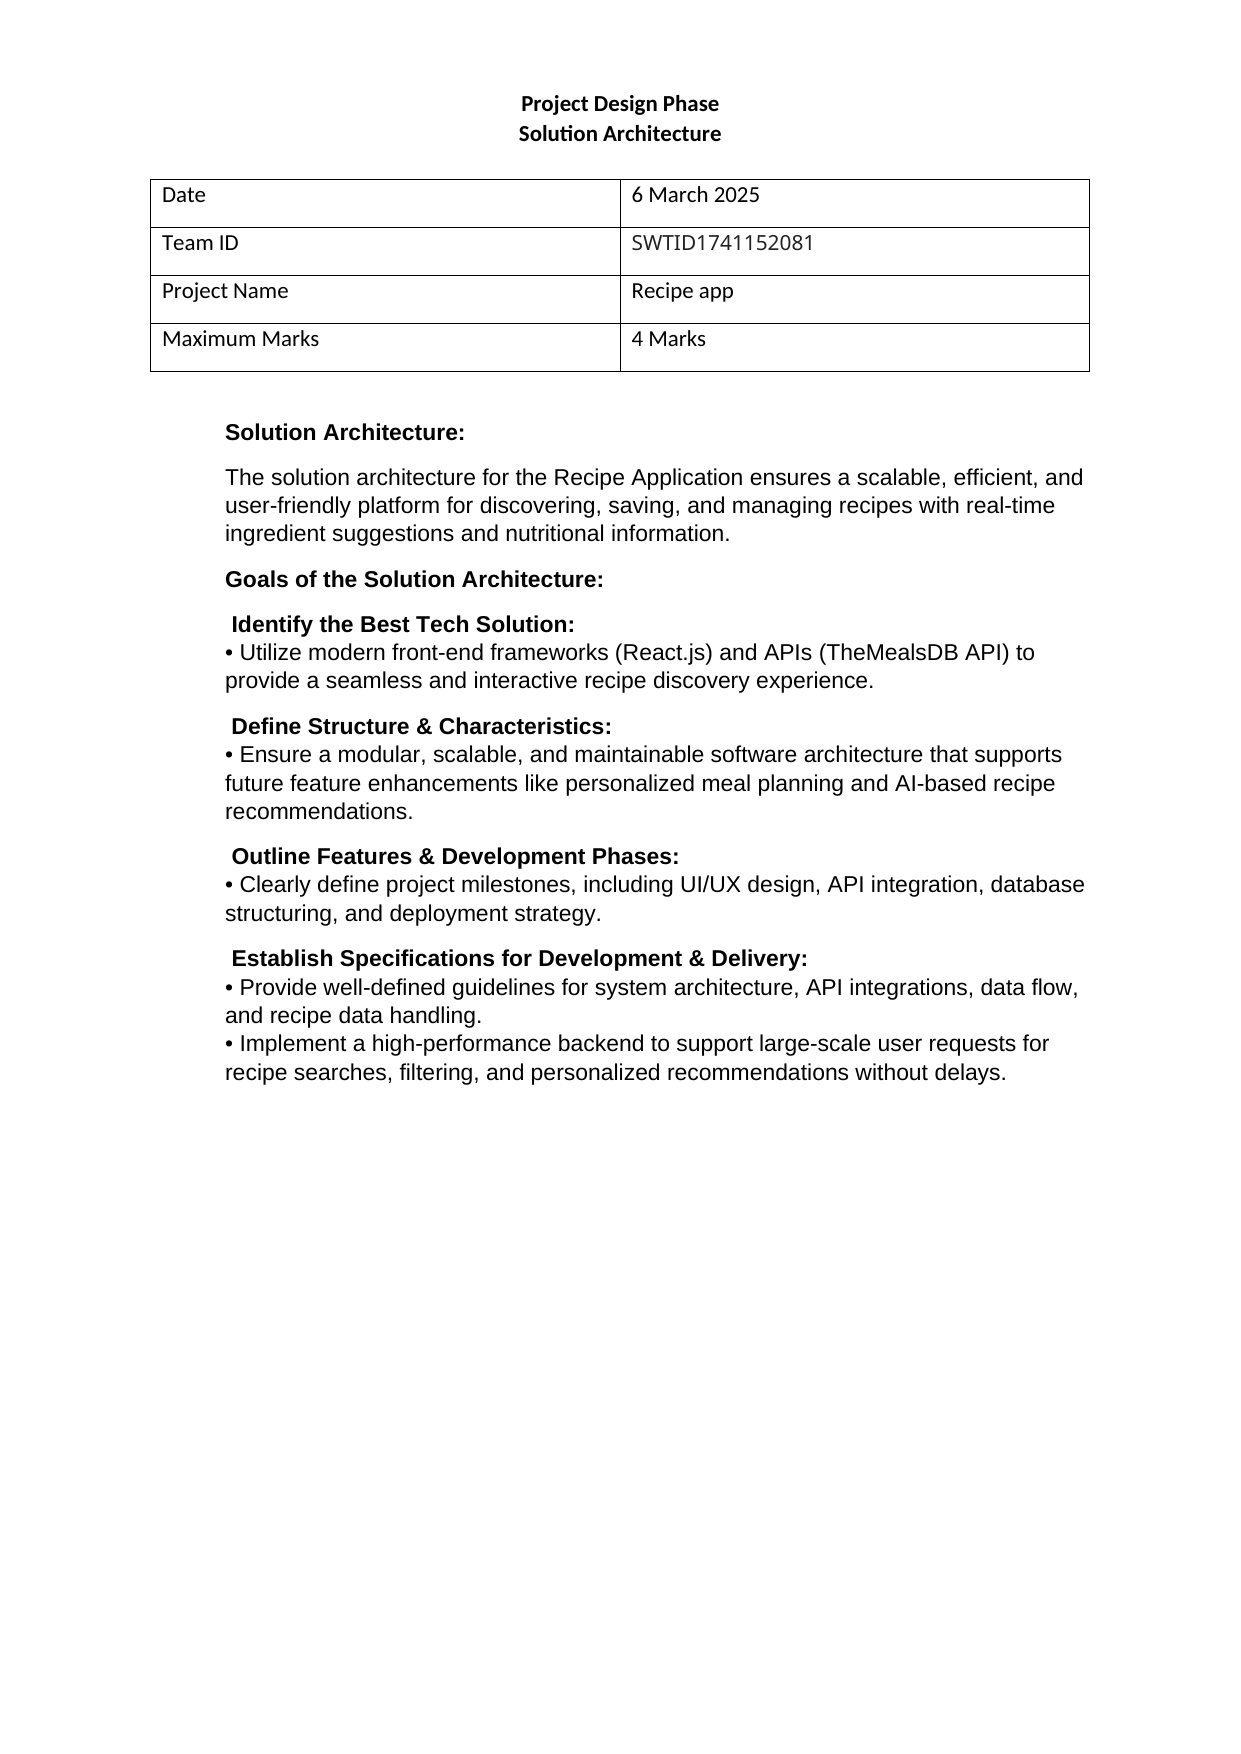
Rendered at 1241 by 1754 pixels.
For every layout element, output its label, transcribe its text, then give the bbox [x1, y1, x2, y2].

text Project Design Phase [150, 89, 1090, 117]
text The solution architecture for the Recipe Application ensures a scalable, efficient, and user-friendly platform for discovering, saving, and managing recipes with real-time ingredient suggestions and nutritional information. [225, 463, 1090, 547]
text Outline Features & Development Phases: • Clearly define project milestones, including UI/UX design, API integration, database structuring, and deployment strategy. [225, 843, 1090, 926]
text Identify the Best Tech Solution: • Utilize modern front-end frameworks (React.js) and APIs (TheMealsDB API) to provide a seamless and interactive recipe discovery experience. [225, 611, 1090, 694]
table_cell Recipe app [621, 276, 1089, 323]
table_cell SWTID1741152081 [621, 228, 1089, 275]
table_cell 4 Marks [621, 324, 1089, 371]
text Establish Specifications for Development & Delivery: • Provide well-defined guidelines for system architecture, API integrations, data flow, and recipe data handling. • Implement a high-performance backend to support large-scale user requests for recipe searches, filtering, and personalized recommendations without delays. [225, 945, 1090, 1085]
table_cell Team ID [151, 228, 620, 275]
table_cell Maximum Marks [151, 324, 620, 371]
text Solution Architecture [150, 119, 1090, 147]
table_cell Project Name [151, 276, 620, 323]
text Define Structure & Characteristics: • Ensure a modular, scalable, and maintainable software architecture that supports future feature enhancements like personalized meal planning and AI-based recipe recommendations. [225, 713, 1090, 824]
table_header 6 March 2025 [621, 180, 1089, 227]
text Solution Architecture: [225, 418, 1090, 445]
table_header Date [151, 180, 620, 227]
text Goals of the Solution Architecture: [225, 566, 1090, 592]
